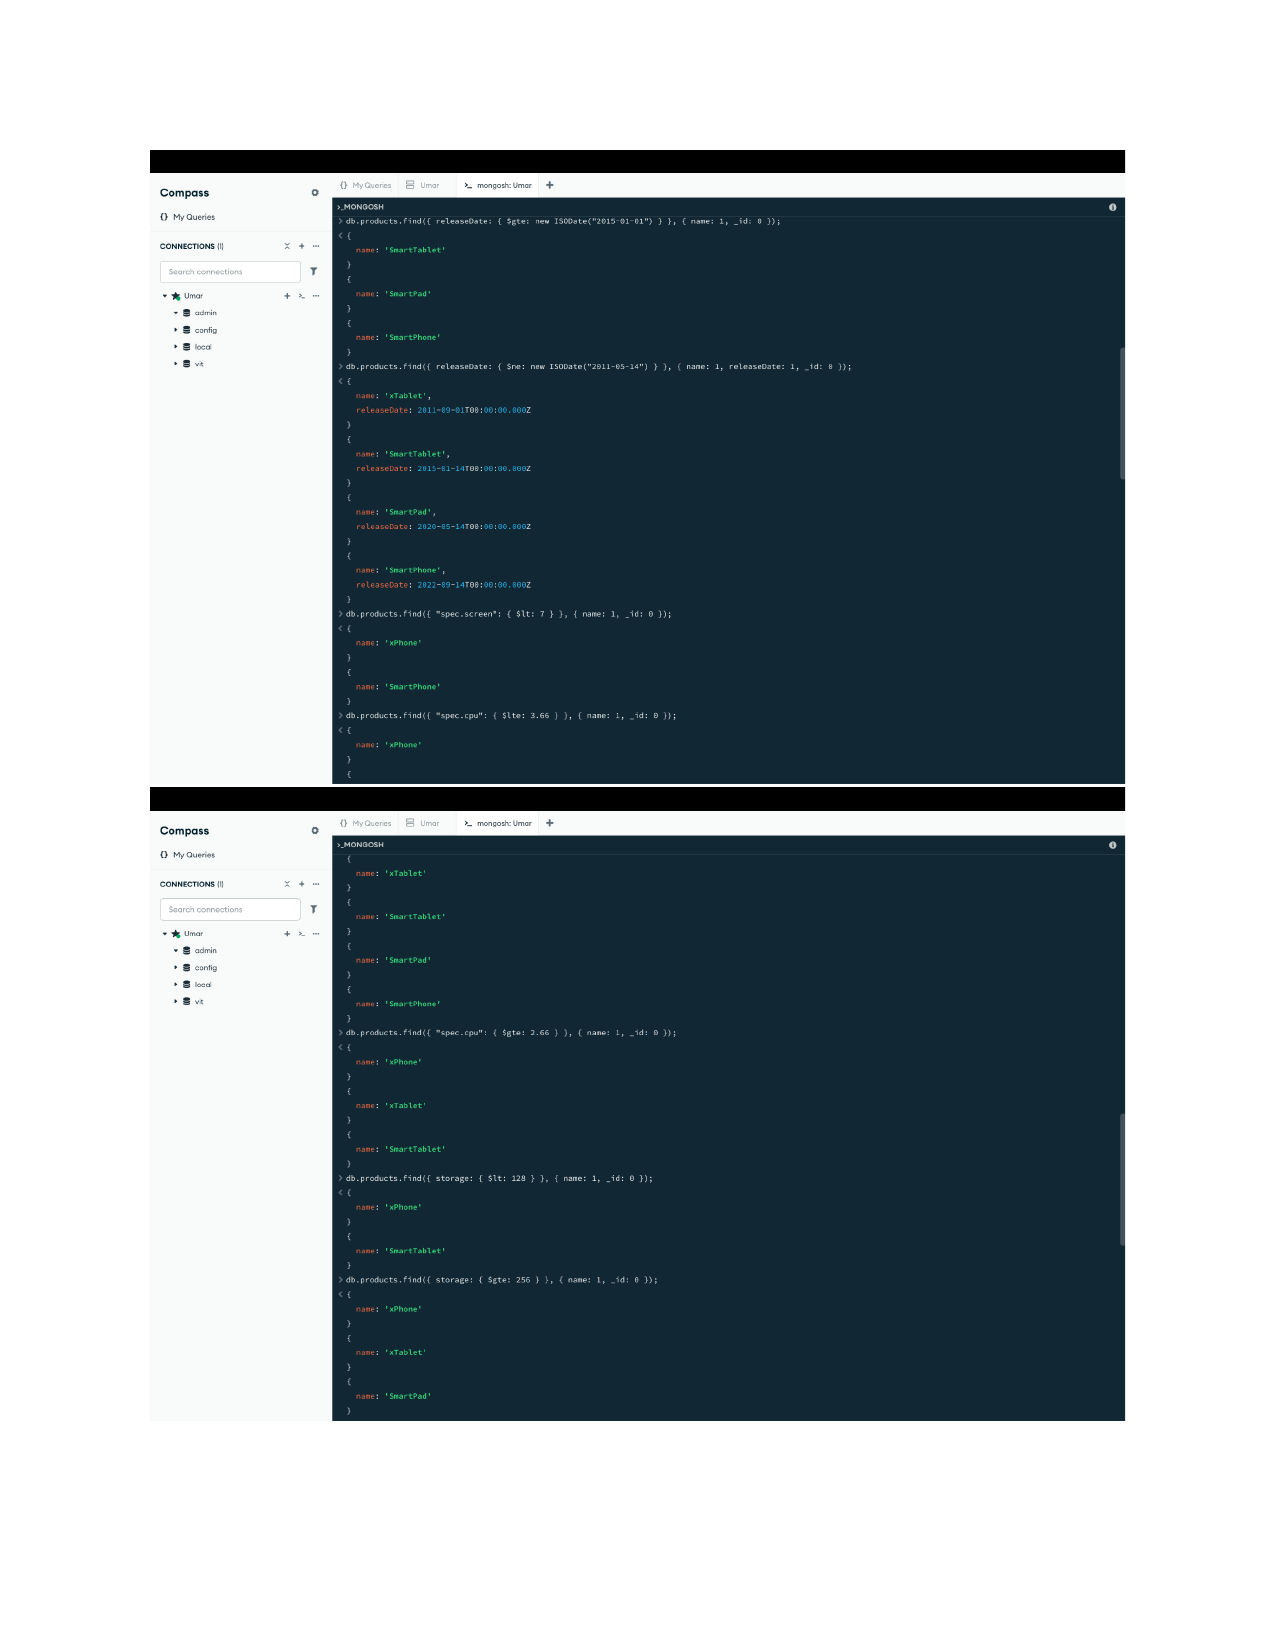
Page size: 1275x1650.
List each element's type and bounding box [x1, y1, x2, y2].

picture [150, 787, 1125, 1421]
picture [150, 150, 1125, 784]
